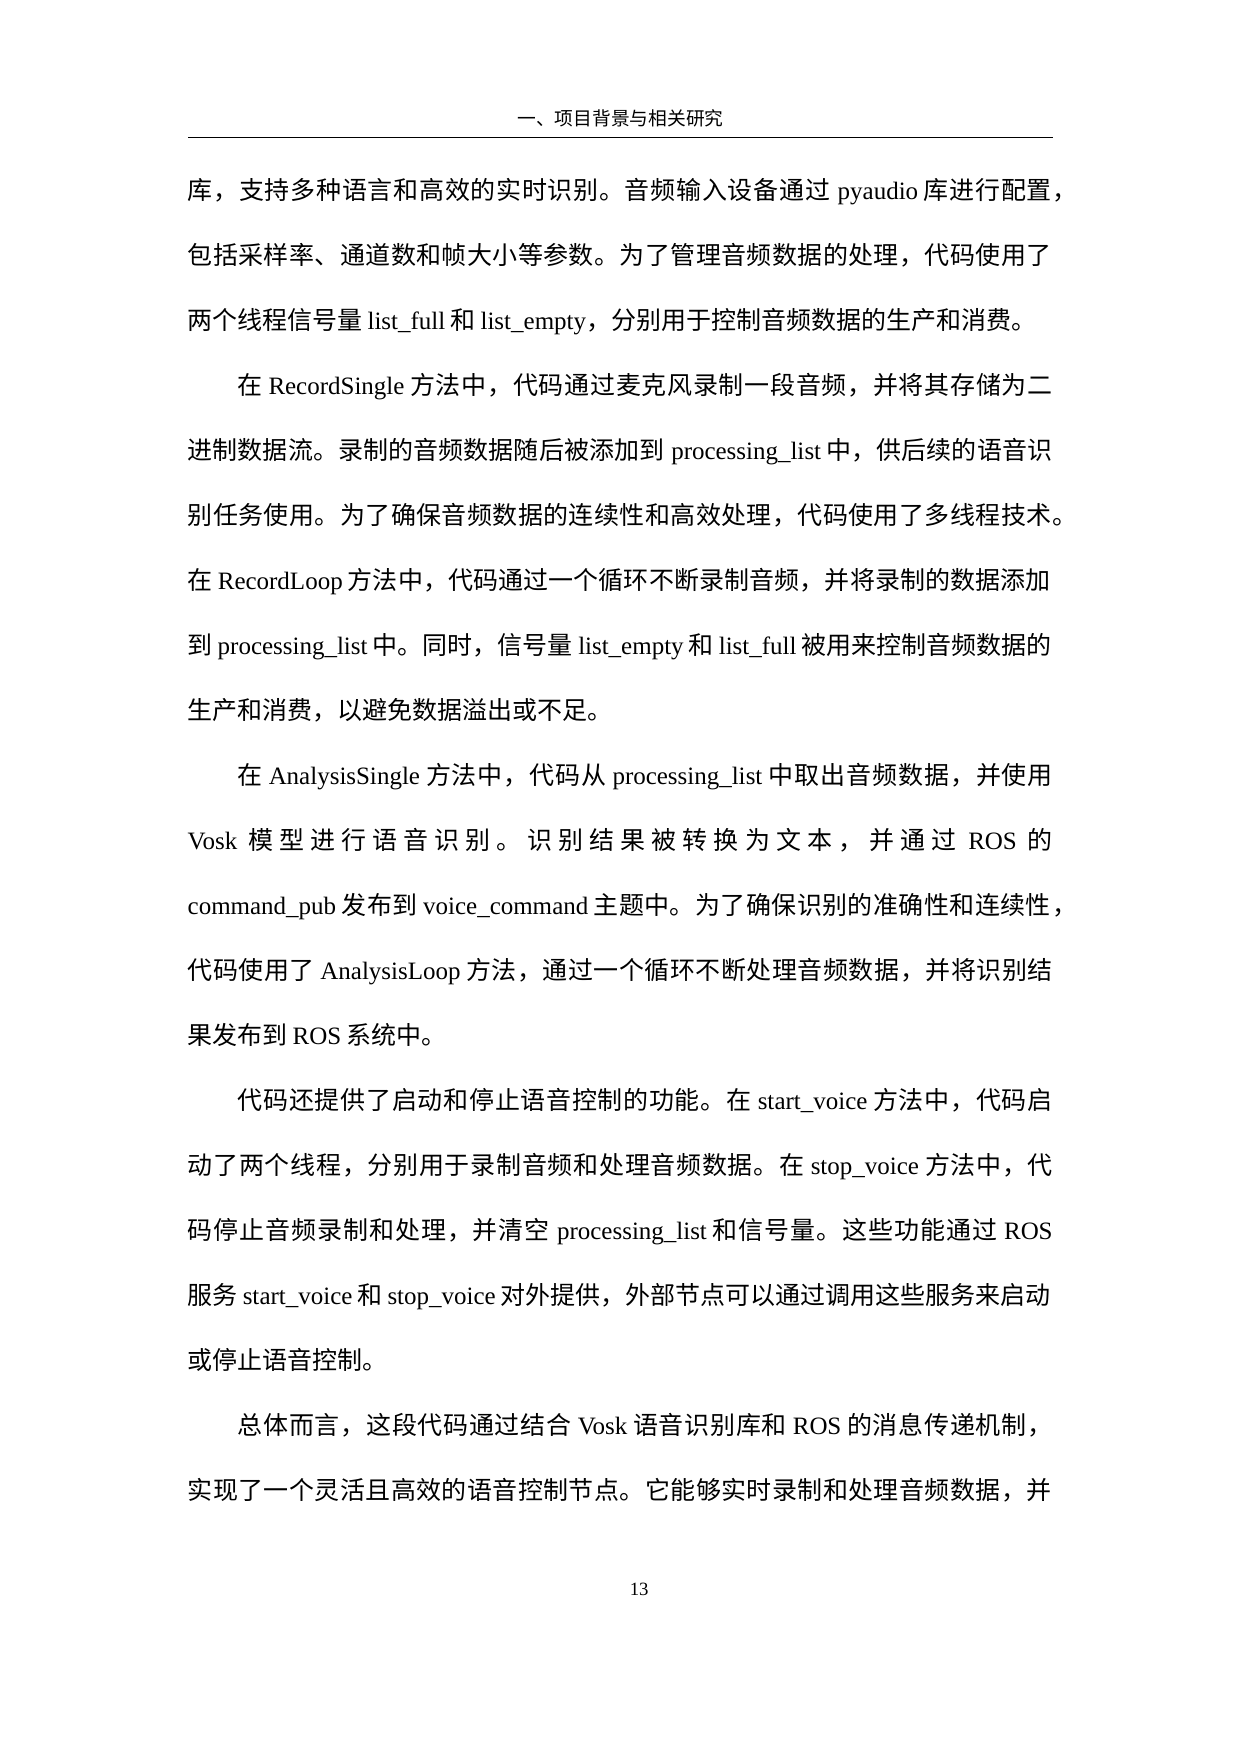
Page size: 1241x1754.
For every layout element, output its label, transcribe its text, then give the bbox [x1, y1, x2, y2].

text 在AnalysisSingle方法中，代码从processing_list中取出音频数据，并使用Vosk模型进行语音识别。识别结果被转换为文本，并通过ROS的command_pub发布到voice_command主题中。为了确保识别的准确性和连续性，代码使用了AnalysisLoop方法，通过一个循环不断处理音频数据，并将识别结果发布到ROS系统中。 [187, 741, 1053, 1066]
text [187, 156, 1053, 351]
text 代码还提供了启动和停止语音控制的功能。在start_voice方法中，代码启动了两个线程，分别用于录制音频和处理音频数据。在stop_voice方法中，代码停止音频录制和处理，并清空processing_list和信号量。这些功能通过ROS服务start_voice和stop_voice对外提供，外部节点可以通过调用这些服务来启动或停止语音控制。 [187, 1066, 1053, 1391]
text 在RecordSingle方法中，代码通过麦克风录制一段音频，并将其存储为二进制数据流。录制的音频数据随后被添加到processing_list中，供后续的语音识别任务使用。为了确保音频数据的连续性和高效处理，代码使用了多线程技术。在RecordLoop方法中，代码通过一个循环不断录制音频，并将录制的数据添加到processing_list中。同时，信号量list_empty和list_full被用来控制音频数据的生产和消费，以避免数据溢出或不足。 [187, 351, 1053, 741]
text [187, 1391, 1053, 1521]
